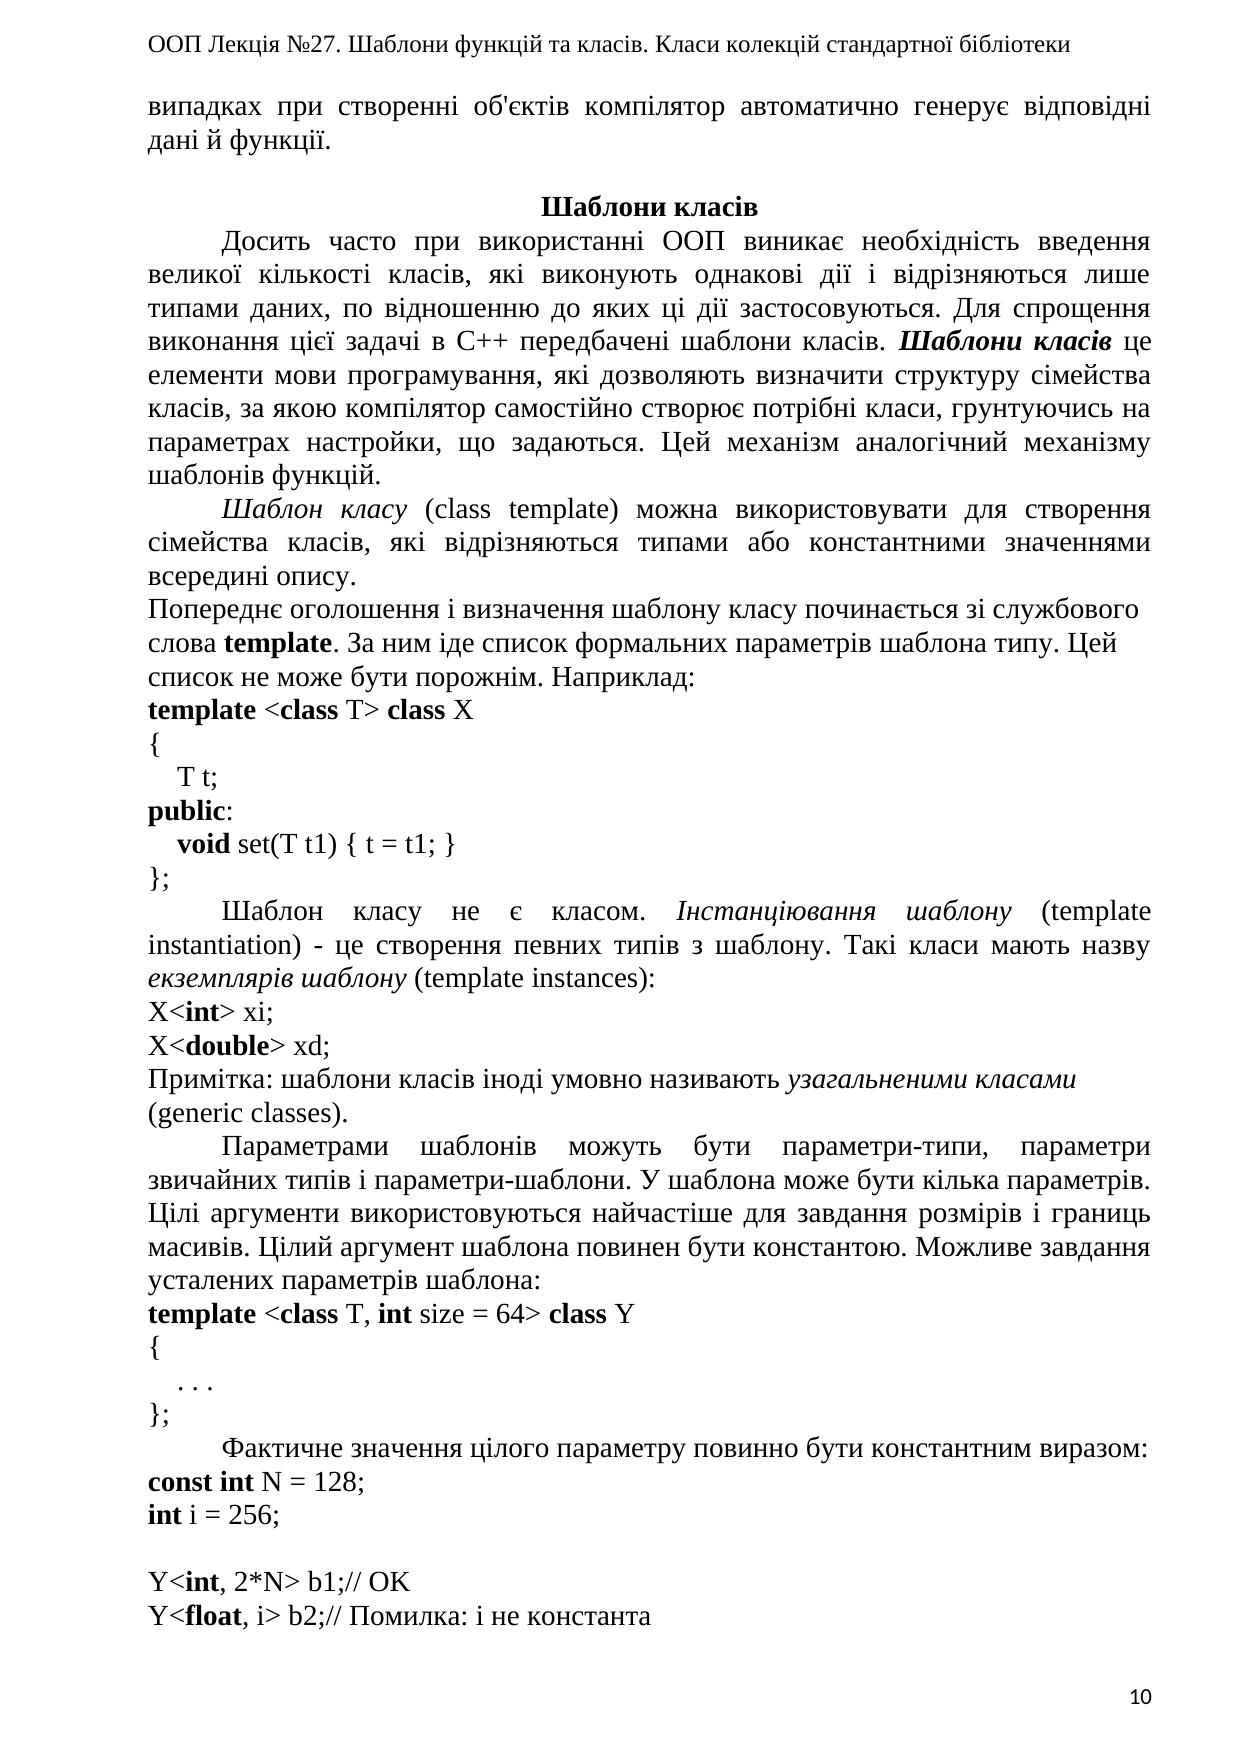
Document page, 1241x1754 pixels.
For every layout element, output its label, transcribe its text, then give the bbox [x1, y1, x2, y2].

text T t; [148, 759, 1152, 793]
text template <class T> class X [148, 692, 1152, 726]
text X<int> xi; [148, 994, 1152, 1028]
text { [148, 1329, 1152, 1363]
text Y<int, 2*N> b1;// OK [148, 1564, 1152, 1598]
text Попереднє оголошення і визначення шаблону класу починається зі службового слова template. За ним іде список формальних параметрів шаблона типу. Цей список не може бути порожнім. Наприклад: [148, 592, 1152, 692]
text Шаблон класу (class template) можна використовувати для створення сімейства класів, які відрізняються типами або константними значеннями всередині опису. [148, 491, 1152, 592]
text Y<float, i> b2;// Помилка: i не константа [148, 1598, 1152, 1631]
text void set(T t1) { t = t1; } [148, 826, 1152, 860]
text Шаблон класу не є класом. Інстанціювання шаблону (template instantiation) - це створення певних типів з шаблону. Такі класи мають назву екземплярів шаблону (template instances): [148, 893, 1152, 994]
text int i = 256; [148, 1497, 1152, 1531]
text public: [148, 793, 1152, 826]
text }; [148, 860, 1152, 893]
text Примітка: шаблони класів іноді умовно називають узагальненими класами (generic classes). [148, 1061, 1152, 1128]
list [148, 88, 1152, 156]
text Параметрами шаблонів можуть бути параметри-типи, параметри звичайних типів і параметри-шаблони. У шаблона може бути кілька параметрів. Цілі аргументи використовуються найчастіше для завдання розмірів і границь масивів. Цілий аргумент шаблона повинен бути константою. Можливе завдання усталених параметрів шаблона: [148, 1128, 1152, 1296]
text . . . [148, 1363, 1152, 1397]
text X<double> xd; [148, 1028, 1152, 1061]
text { [148, 726, 1152, 759]
text Фактичне значення цілого параметру повинно бути константним виразом: [148, 1430, 1152, 1464]
text const int N = 128; [148, 1464, 1152, 1497]
text Досить часто при використанні ООП виникає необхідність введення великої кількості класів, які виконують однакові дії і відрізняються лише типами даних, по відношенню до яких ці дії застосовуються. Для спрощення виконання цієї задачі в С++ передбачені шаблони класів. Шаблони класів це елементи мови програмування, які дозволяють визначити структуру сімейства класів, за якою компілятор самостійно створює потрібні класи, грунтуючись на параметрах настройки, що задаються. Цей механізм аналогічний механізму шаблонів функцій. [148, 223, 1152, 491]
text template <class T, int size = 64> class Y [148, 1296, 1152, 1329]
text }; [148, 1397, 1152, 1430]
text Шаблони класів [148, 189, 1152, 223]
